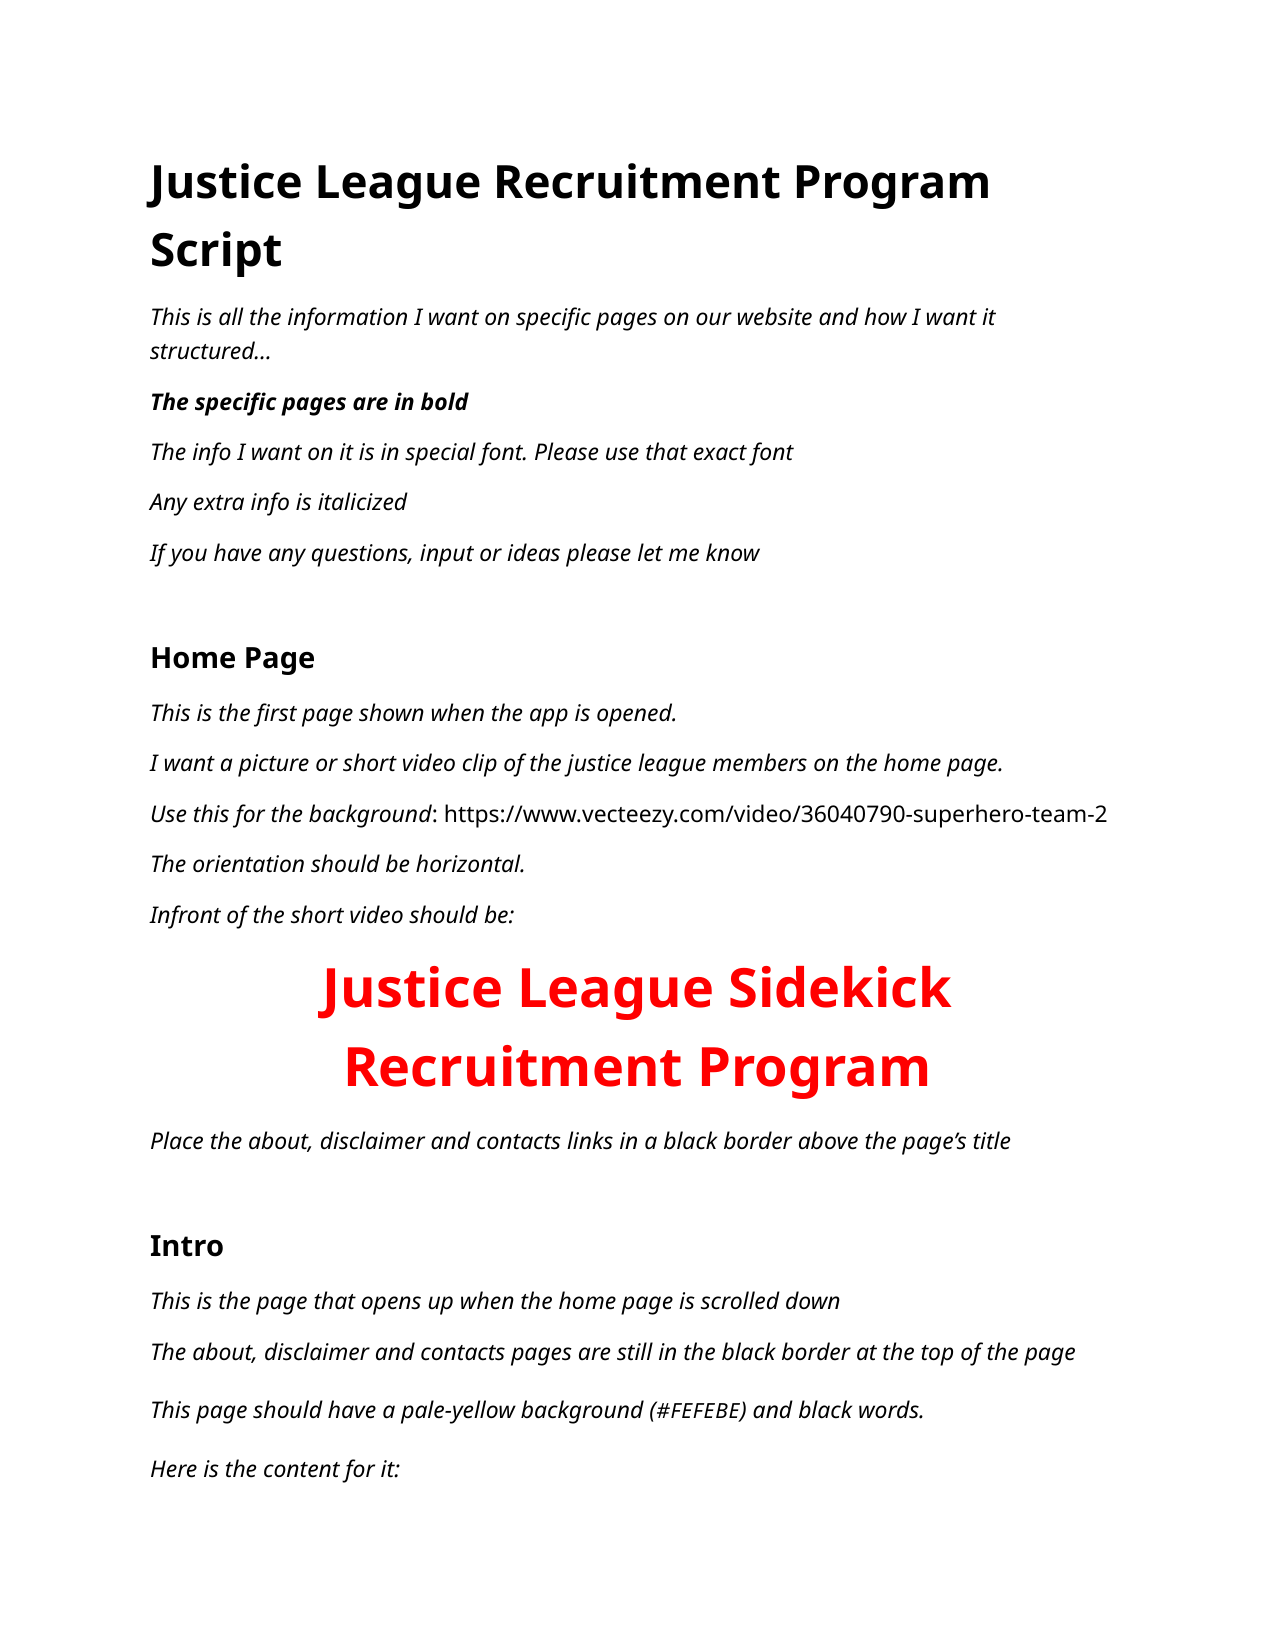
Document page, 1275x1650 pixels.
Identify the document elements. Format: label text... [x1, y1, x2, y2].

text Intro [150, 1226, 1125, 1265]
text The info I want on it is in special font. Please use that exact font [150, 436, 1125, 467]
text This is the page that opens up when the home page is scrolled down [150, 1285, 1125, 1316]
text If you have any questions, input or ideas please let me know [150, 537, 1125, 568]
text I want a picture or short video clip of the justice league members on the home page. [150, 747, 1125, 779]
text This page should have a pale-yellow background (#FEFEBE) and black words. [150, 1394, 1125, 1426]
text Justice League Sidekick Recruitment Program [150, 949, 1125, 1102]
text The about, disclaimer and contacts pages are still in the black border at the top of the page [150, 1336, 1125, 1367]
text This is all the information I want on specific pages on our website and how I want it structured… [150, 301, 1125, 366]
text Infront of the short video should be: [150, 899, 1125, 930]
text The specific pages are in bold [150, 385, 1125, 417]
text Use this for the background: https://www.vecteezy.com/video/36040790-superhero-team-2 [150, 798, 1125, 829]
text Place the about, disclaimer and contacts links in a black border above the page’s title [150, 1125, 1125, 1156]
text This is the first page shown when the app is opened. [150, 697, 1125, 728]
text Any extra info is italicized [150, 486, 1125, 517]
text Home Page [150, 637, 1125, 677]
text The orientation should be horizontal. [150, 848, 1125, 879]
text Justice League Recruitment Program Script [150, 150, 1125, 280]
text Here is the content for it: [150, 1453, 1125, 1484]
